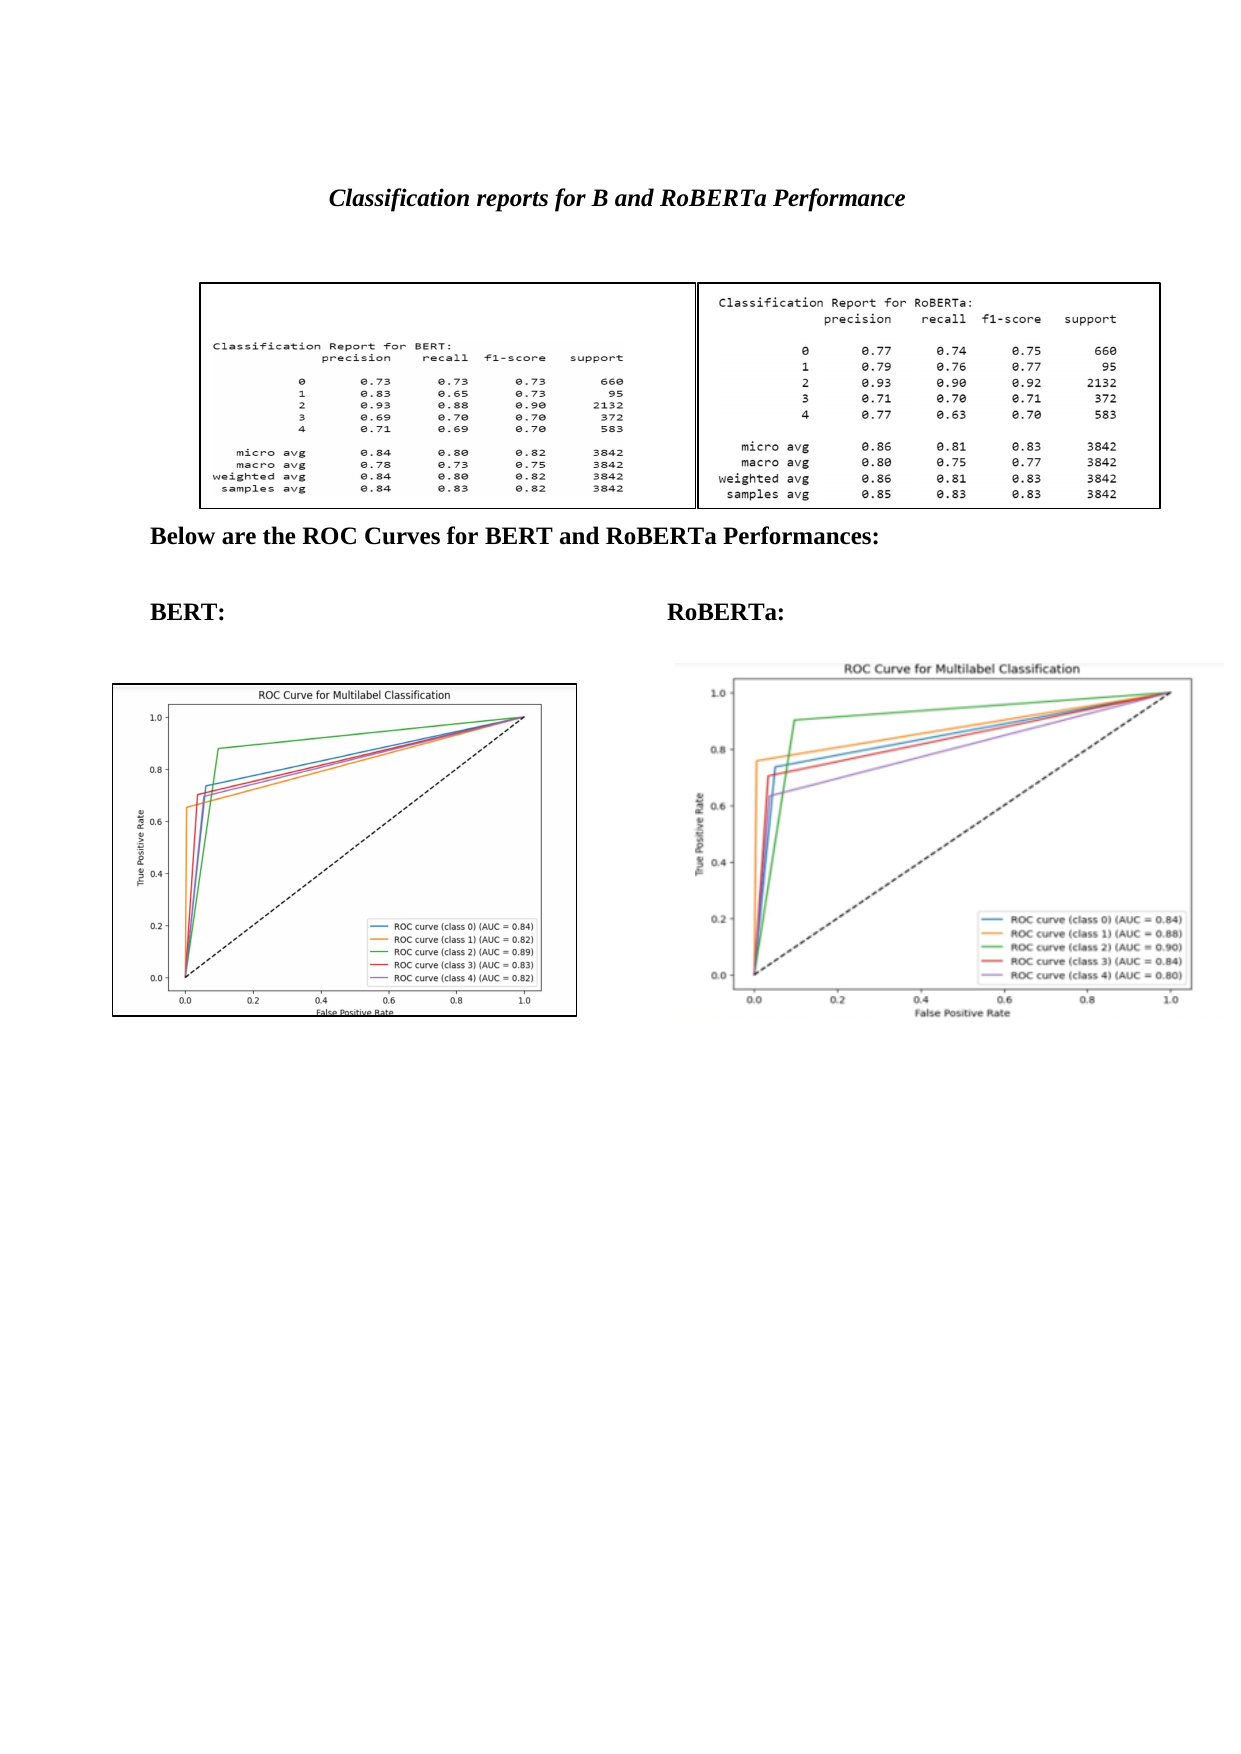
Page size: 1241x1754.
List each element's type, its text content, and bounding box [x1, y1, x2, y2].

text Classification reports for B and RoBERTa Performance [150, 183, 1090, 275]
picture [113, 686, 576, 1015]
text BERT: RoBERTa: [150, 597, 1090, 626]
picture [212, 341, 624, 496]
picture [717, 297, 1119, 504]
text Below are the ROC Curves for BERT and RoBERTa Performances: [150, 521, 1090, 550]
picture [675, 663, 1225, 1018]
